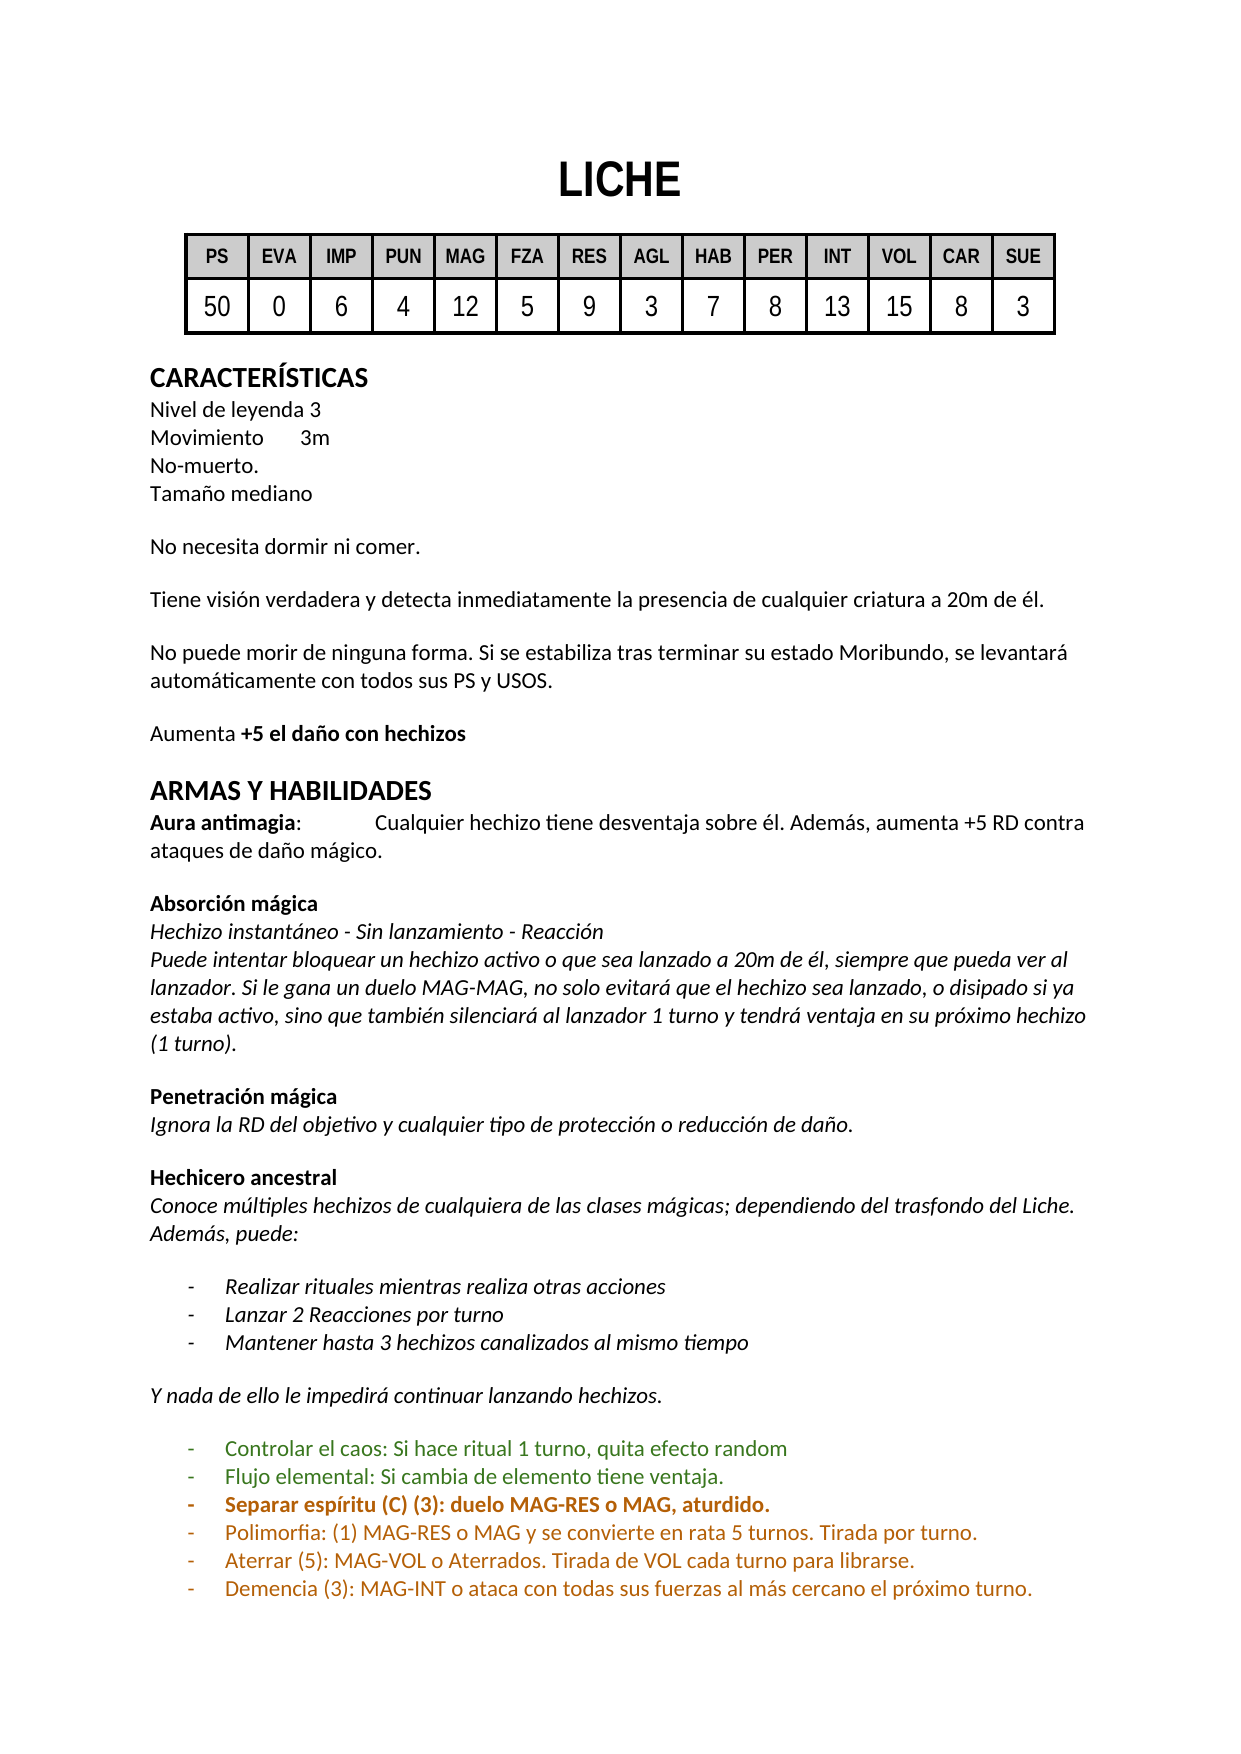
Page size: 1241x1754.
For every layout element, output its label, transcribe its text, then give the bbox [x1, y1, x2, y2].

text Tiene visión verdadera y detecta inmediatamente la presencia de cualquier criatura a 20m de él. [150, 585, 1090, 613]
table_header MAG [436, 236, 495, 277]
table_header RES [560, 236, 619, 277]
table_header VOL [870, 236, 929, 277]
table_header PER [746, 236, 805, 277]
table_cell 0 [250, 280, 309, 331]
table_cell 4 [374, 280, 433, 331]
text Aumenta +5 el daño con hechizos [150, 719, 1090, 747]
table_header HAB [684, 236, 743, 277]
table_cell 12 [436, 280, 495, 331]
table_header AGL [622, 236, 681, 277]
text CARACTERÍSTICAS Nivel de leyenda 3 Movimiento 3m No-muerto. Tamaño mediano [150, 359, 1090, 507]
table_header INT [808, 236, 867, 277]
list Controlar el caos: Si hace ritual 1 turno, quita efecto random [187, 1434, 1090, 1462]
list Realizar rituales mientras realiza otras acciones [187, 1272, 1090, 1300]
list Separar espíritu (C) (3): duelo MAG-RES o MAG, aturdido. [187, 1490, 1090, 1518]
table_cell 50 [188, 280, 247, 331]
table_cell 9 [560, 280, 619, 331]
table_cell 8 [746, 280, 805, 331]
list Flujo elemental: Si cambia de elemento tiene ventaja. [187, 1462, 1090, 1490]
table_header CAR [932, 236, 991, 277]
text Penetración mágica Ignora la RD del objetivo y cualquier tipo de protección o reducción de daño. [150, 1082, 1090, 1138]
table_cell 13 [808, 280, 867, 331]
text No necesita dormir ni comer. [150, 532, 1090, 560]
table_cell 3 [994, 280, 1053, 331]
table_cell 5 [498, 280, 557, 331]
text Y nada de ello le impedirá continuar lanzando hechizos. [150, 1381, 1090, 1409]
table_cell 7 [684, 280, 743, 331]
text No puede morir de ninguna forma. Si se estabiliza tras terminar su estado Moribundo, se levantará automáticamente con todos sus PS y USOS. [150, 638, 1090, 694]
table_cell 6 [312, 280, 371, 331]
text Absorción mágica Hechizo instantáneo - Sin lanzamiento - Reacción Puede intentar bloquear un hechizo activo o que sea lanzado a 20m de él, siempre que pueda ver al lanzador. Si le gana un duelo MAG-MAG, no solo evitará que el hechizo sea lanzado, o disipado si ya estaba activo, sino que también silenciará al lanzador 1 turno y tendrá ventaja en su próximo hechizo (1 turno). [150, 889, 1090, 1057]
table_header SUE [994, 236, 1053, 277]
table_header PUN [374, 236, 433, 277]
table_cell 8 [932, 280, 991, 331]
table_header EVA [250, 236, 309, 277]
list Lanzar 2 Reacciones por turno [187, 1300, 1090, 1328]
list Polimorfia: (1) MAG-RES o MAG y se convierte en rata 5 turnos. Tirada por turno. [187, 1518, 1090, 1546]
list Aterrar (5): MAG-VOL o Aterrados. Tirada de VOL cada turno para librarse. [187, 1546, 1090, 1574]
text ARMAS Y HABILIDADES Aura antimagia: Cualquier hechizo tiene desventaja sobre él. Además, aumenta +5 RD contra ataques de daño mágico. [150, 772, 1090, 864]
table_header FZA [498, 236, 557, 277]
text LICHE [150, 150, 1090, 207]
table_header PS [188, 236, 247, 277]
list Demencia (3): MAG-INT o ataca con todas sus fuerzas al más cercano el próximo turno. [187, 1574, 1090, 1602]
table_cell 3 [622, 280, 681, 331]
table_cell 15 [870, 280, 929, 331]
table_header IMP [312, 236, 371, 277]
list Mantener hasta 3 hechizos canalizados al mismo tiempo [187, 1328, 1090, 1356]
text Hechicero ancestral Conoce múltiples hechizos de cualquiera de las clases mágicas; dependiendo del trasfondo del Liche. Además, puede: [150, 1163, 1090, 1247]
